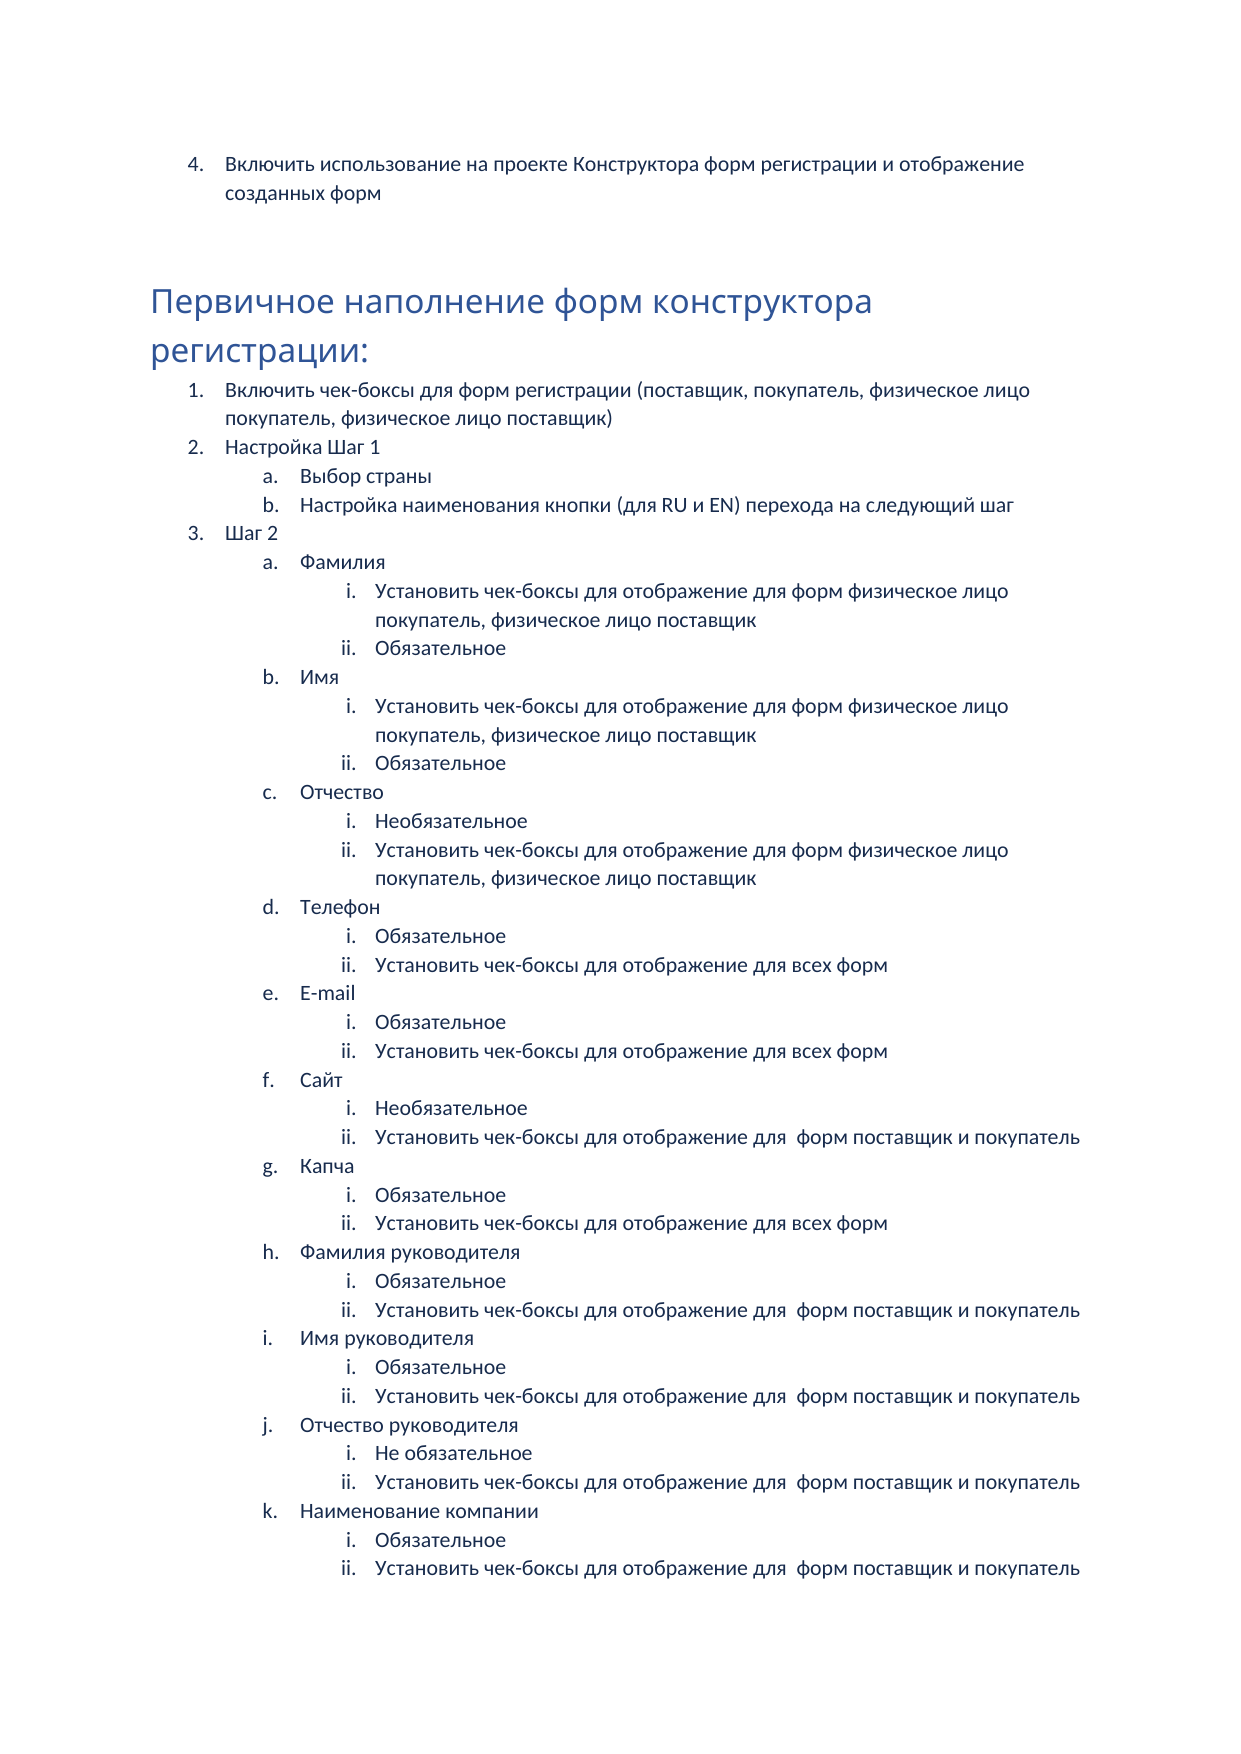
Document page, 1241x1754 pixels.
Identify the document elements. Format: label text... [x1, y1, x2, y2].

list Обязательное [356, 749, 1090, 776]
list Установить чек-боксы для отображение для форм физическое лицо покупатель, физическое лицо поставщик [356, 577, 1090, 632]
list Выбор страны [262, 462, 1090, 489]
list Установить чек-боксы для отображение для форм поставщик и покупатель [356, 1123, 1090, 1150]
list Имя руководителя [262, 1324, 1090, 1351]
list Включить использование на проекте Конструктора форм регистрации и отображение созданных форм [187, 150, 1090, 205]
list Обязательное [356, 1353, 1090, 1380]
list Обязательное [356, 922, 1090, 949]
subtitle Первичное наполнение форм конструктора регистрации: [150, 278, 1090, 372]
list Обязательное [356, 1526, 1090, 1552]
list Установить чек-боксы для отображение для форм физическое лицо покупатель, физическое лицо поставщик [356, 836, 1090, 891]
list Обязательное [356, 634, 1090, 661]
list Обязательное [356, 1181, 1090, 1207]
list Установить чек-боксы для отображение для форм поставщик и покупатель [356, 1554, 1090, 1581]
list Установить чек-боксы для отображение для всех форм [356, 951, 1090, 977]
list Фамилия [262, 548, 1090, 575]
list Необязательное [356, 807, 1090, 834]
list Установить чек-боксы для отображение для всех форм [356, 1037, 1090, 1064]
list Имя [262, 663, 1090, 690]
list Отчество [262, 778, 1090, 805]
list Обязательное [356, 1008, 1090, 1035]
list Капча [262, 1152, 1090, 1179]
list Отчество руководителя [262, 1411, 1090, 1437]
list Фамилия руководителя [262, 1238, 1090, 1265]
list E-mail [262, 979, 1090, 1006]
list Включить чек-боксы для форм регистрации (поставщик, покупатель, физическое лицо покупатель, физическое лицо поставщик) [187, 376, 1090, 431]
list Установить чек-боксы для отображение для форм поставщик и покупатель [356, 1296, 1090, 1322]
list Телефон [262, 893, 1090, 920]
list Установить чек-боксы для отображение для форм поставщик и покупатель [356, 1468, 1090, 1495]
list Настройка наименования кнопки (для RU и EN) перехода на следующий шаг [262, 491, 1090, 517]
list Не обязательное [356, 1439, 1090, 1466]
list Настройка Шаг 1 [187, 433, 1090, 460]
list Необязательное [356, 1094, 1090, 1121]
list Установить чек-боксы для отображение для форм поставщик и покупатель [356, 1382, 1090, 1409]
list Обязательное [356, 1267, 1090, 1294]
list Установить чек-боксы для отображение для форм физическое лицо покупатель, физическое лицо поставщик [356, 692, 1090, 747]
list Сайт [262, 1066, 1090, 1092]
list Установить чек-боксы для отображение для всех форм [356, 1209, 1090, 1236]
list Наименование компании [262, 1497, 1090, 1524]
list Шаг 2 [187, 519, 1090, 546]
